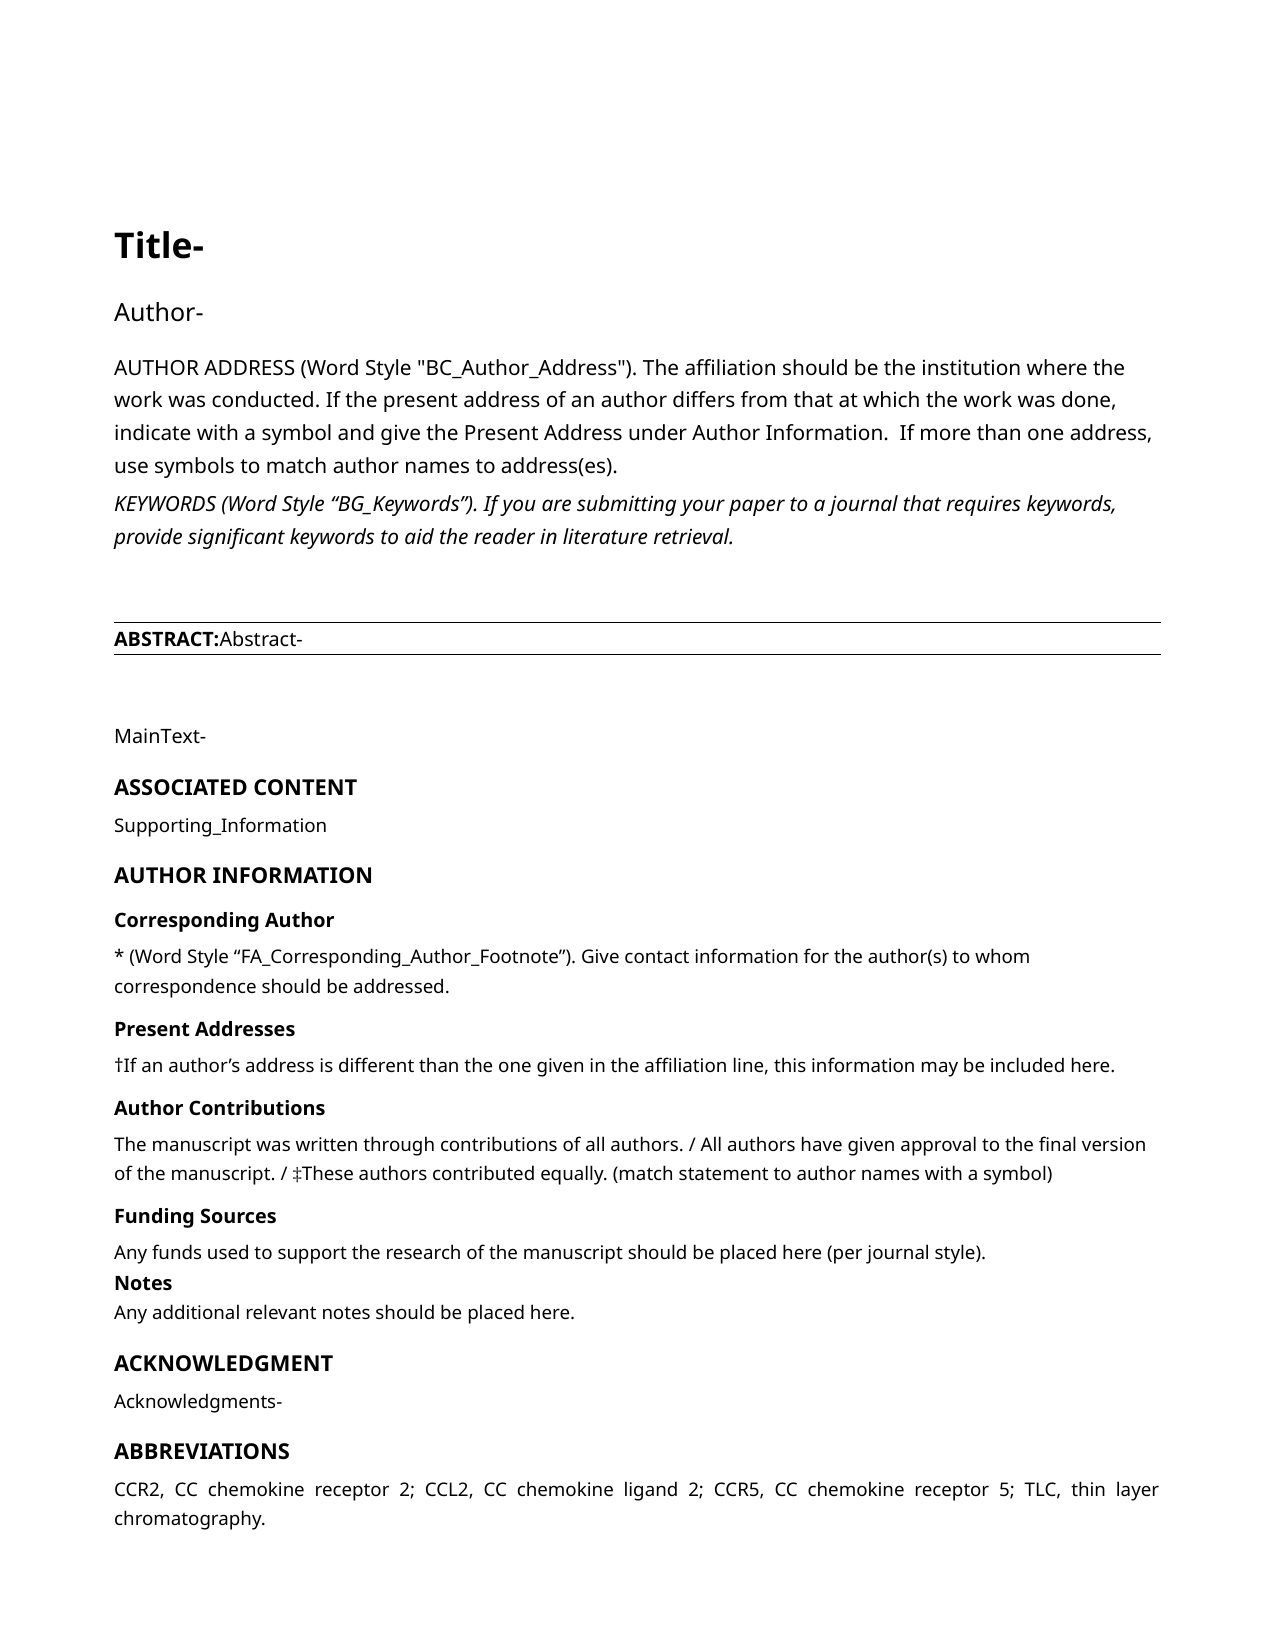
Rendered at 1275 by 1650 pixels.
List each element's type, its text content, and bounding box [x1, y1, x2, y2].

title Title- [114, 221, 1161, 269]
text †If an author’s address is different than the one given in the affiliation line, this information may be included here. [114, 1052, 1161, 1078]
text KEYWORDS (Word Style “BG_Keywords”). If you are submitting your paper to a journal that requires keywords, provide significant keywords to aid the reader in literature retrieval. [114, 489, 1161, 551]
text Acknowledgments- [114, 1388, 1161, 1413]
text MainText- [114, 722, 1161, 749]
subtitle Corresponding Author [114, 907, 1161, 934]
text ABSTRACT:Abstract- [114, 623, 1161, 654]
text * (Word Style “FA_Corresponding_Author_Footnote”). Give contact information for the author(s) to whom correspondence should be addressed. [114, 944, 1161, 999]
text Any funds used to support the research of the manuscript should be placed here (per journal style). Notes Any additional relevant notes should be placed here. [114, 1239, 1161, 1325]
title ASSOCIATED CONTENT [114, 772, 1161, 801]
subtitle Author Contributions [114, 1094, 1161, 1121]
text The manuscript was written through contributions of all authors. / All authors have given approval to the final version of the manuscript. / ‡These authors contributed equally. (match statement to author names with a symbol) [114, 1131, 1161, 1186]
title ABBREVIATIONS [114, 1436, 1161, 1466]
subtitle Present Addresses [114, 1015, 1161, 1042]
title ACKNOWLEDGMENT [114, 1347, 1161, 1377]
title AUTHOR INFORMATION [114, 860, 1161, 890]
text CCR2, CC chemokine receptor 2; CCL2, CC chemokine ligand 2; CCR5, CC chemokine receptor 5; TLC, thin layer chromatography. [114, 1476, 1161, 1531]
text AUTHOR ADDRESS (Word Style "BC_Author_Address"). The affiliation should be the institution where the work was conducted. If the present address of an author differs from that at which the work was done, indicate with a symbol and give the Present Address under Author Information. If more than one address, use symbols to match author names to address(es). [114, 353, 1161, 479]
text Author- [114, 295, 1161, 329]
text Supporting_Information [114, 812, 1161, 837]
subtitle Funding Sources [114, 1202, 1161, 1229]
